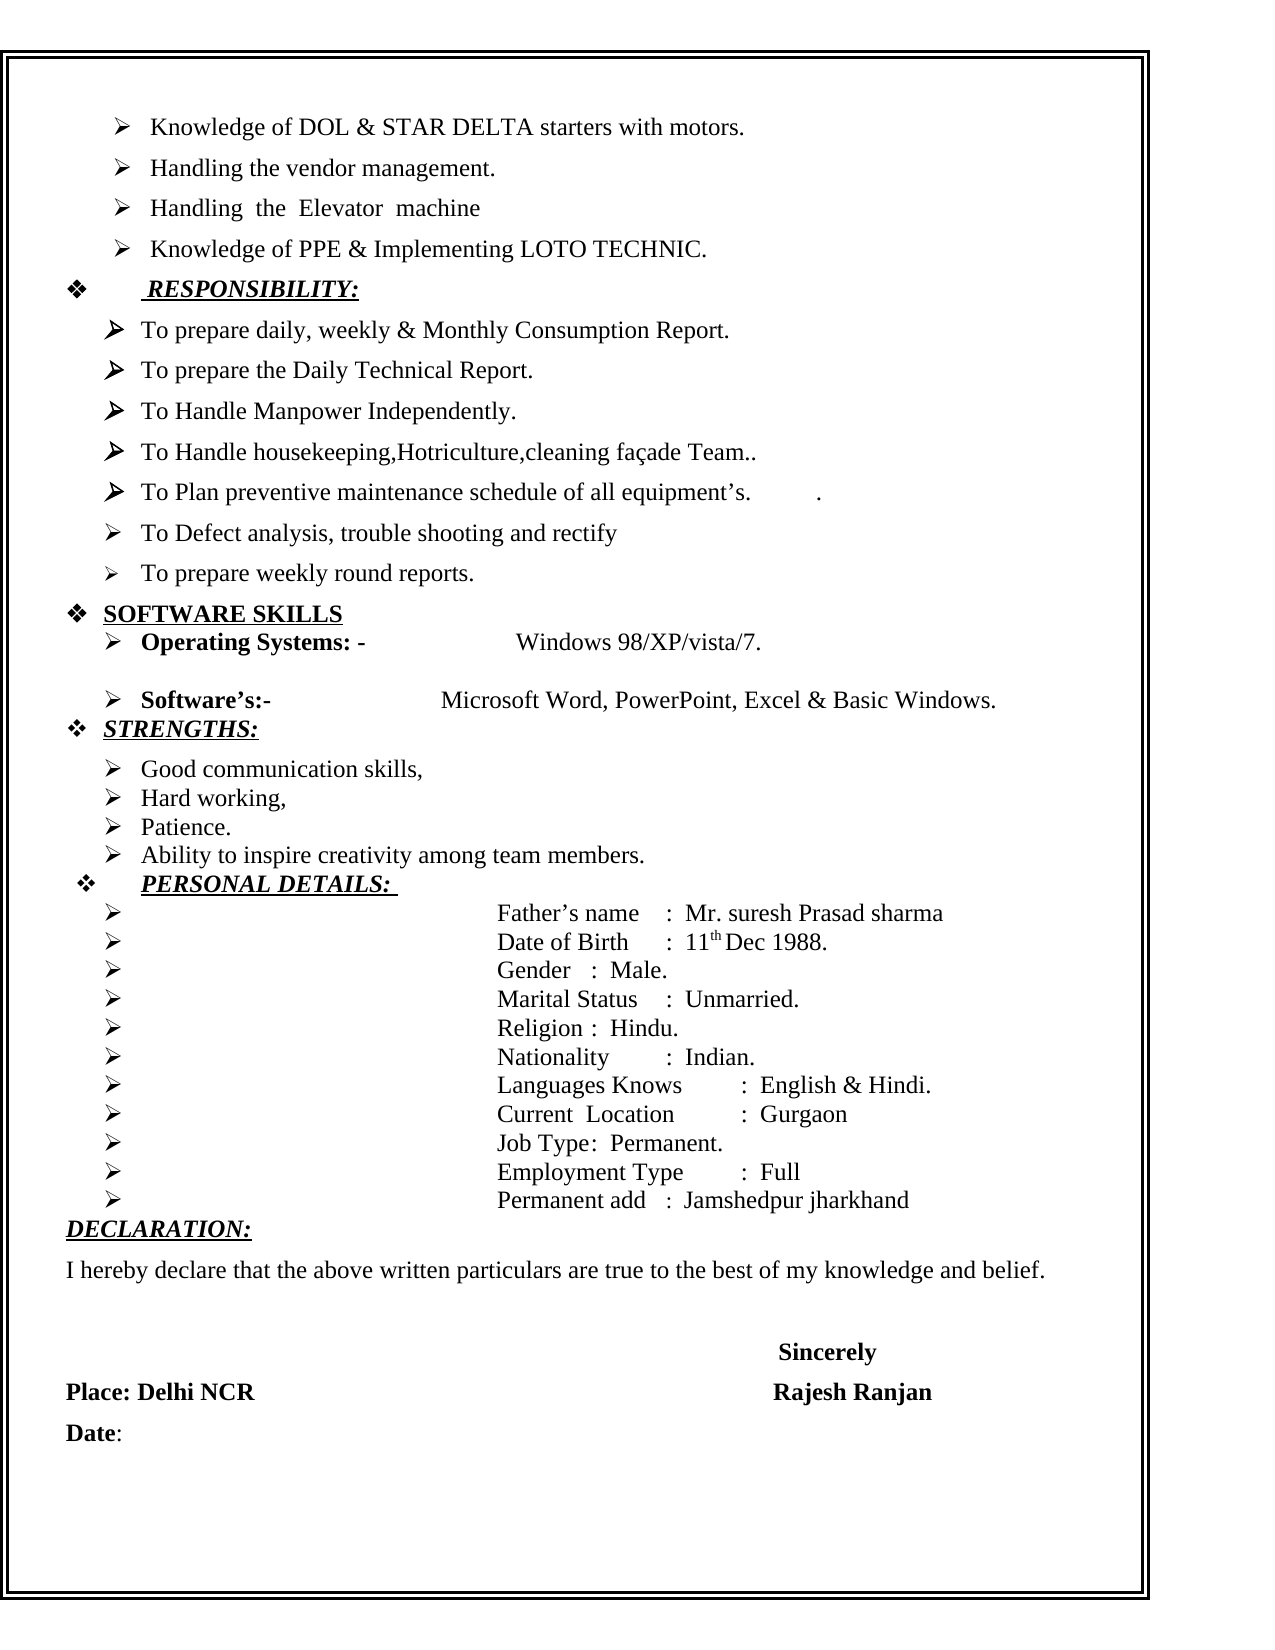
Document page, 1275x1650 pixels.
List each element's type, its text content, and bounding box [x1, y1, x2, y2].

list Knowledge of DOL & STAR DELTA starters with motors. [112, 112, 1134, 141]
list To Plan preventive maintenance schedule of all equipment’s. . [103, 477, 1134, 506]
list Operating Systems: - Windows 98/XP/vista/7. [103, 627, 1134, 656]
subtitle PERSONAL DETAILS: [75, 869, 1134, 898]
list Handling the Elevator machine [112, 193, 1134, 222]
list Father’s name : Mr. suresh Prasad sharma [103, 898, 1134, 927]
text Sincerely [66, 1337, 1134, 1366]
list Permanent add : Jamshedpur jharkhand [103, 1186, 1134, 1214]
list Languages Knows : English & Hindi. [103, 1071, 1134, 1099]
subtitle DECLARATION: [66, 1214, 1134, 1243]
list To prepare daily, weekly & Monthly Consumption Report. [103, 315, 1134, 344]
text Date: [66, 1418, 1134, 1447]
list Marital Status : Unmarried. [103, 984, 1134, 1013]
list Religion : Hindu. [103, 1013, 1134, 1042]
list Current Location : Gurgaon [103, 1099, 1134, 1128]
list To Defect analysis, trouble shooting and rectify [103, 518, 1134, 546]
list Patience. [103, 812, 1134, 841]
list Handling the vendor management. [112, 153, 1134, 182]
list Employment Type : Full [103, 1157, 1134, 1186]
list To Handle Manpower Independently. [103, 396, 1134, 425]
list Gender : Male. [103, 956, 1134, 984]
list To prepare weekly round reports. [103, 558, 1134, 587]
subtitle RESPONSIBILITY: [66, 274, 1134, 303]
list Nationality : Indian. [103, 1042, 1134, 1071]
list To prepare the Daily Technical Report. [103, 356, 1134, 384]
list Software’s:- Microsoft Word, PowerPoint, Excel & Basic Windows. [103, 685, 1134, 714]
text Place: Delhi NCR Rajesh Ranjan [66, 1377, 1134, 1406]
list Date of Birth : 11th Dec 1988. [103, 927, 1134, 956]
list Knowledge of PPE & Implementing LOTO TECHNIC. [112, 234, 1134, 263]
list Hard working, [103, 783, 1134, 812]
list To Handle housekeeping,Hotriculture,cleaning façade Team.. [103, 437, 1134, 465]
list Job Type : Permanent. [103, 1128, 1134, 1157]
list Good communication skills, [103, 754, 1134, 783]
text I hereby declare that the above written particulars are true to the best of my knowledge and belief. [66, 1255, 1134, 1283]
list SOFTWARE SKILLS [66, 599, 1134, 627]
subtitle STRENGTHS: [66, 714, 1134, 742]
list Ability to inspire creativity among team members. [103, 841, 1134, 869]
